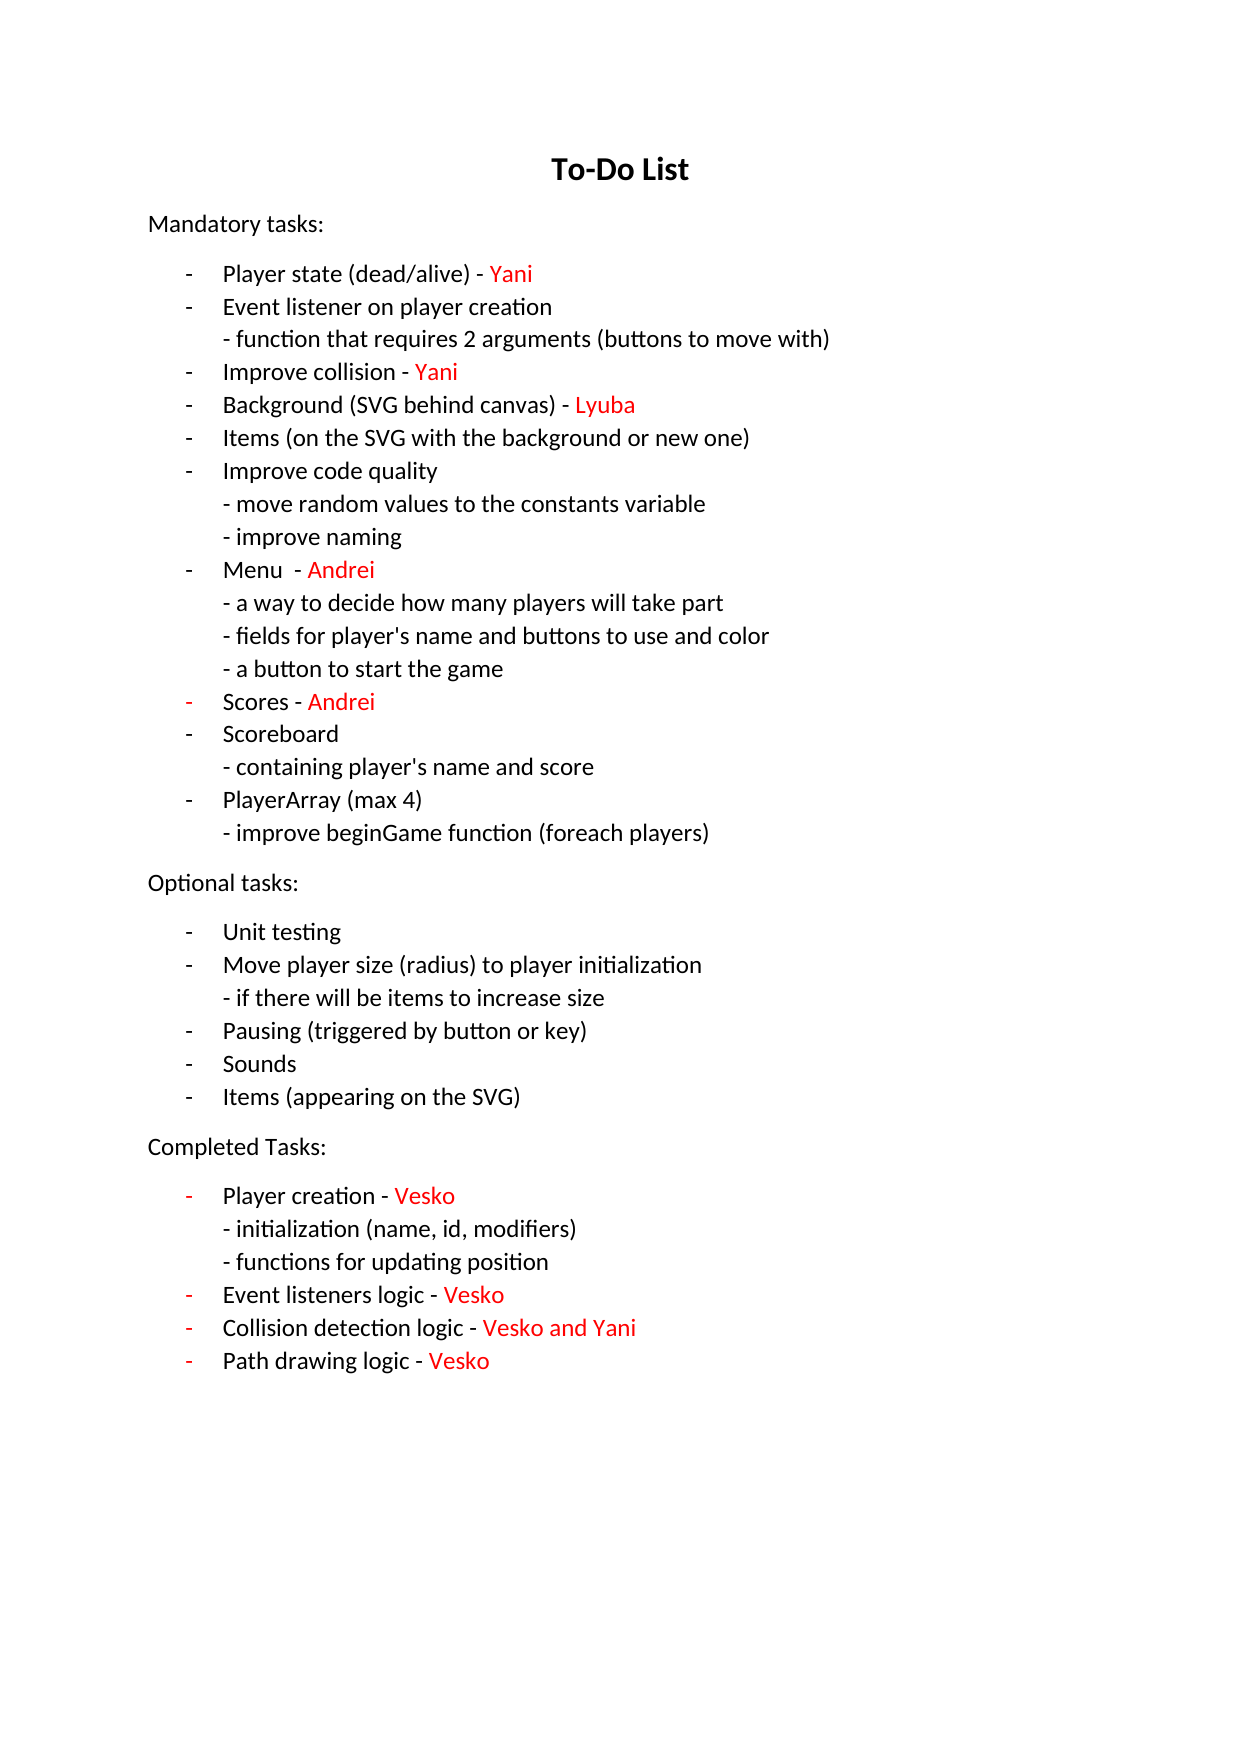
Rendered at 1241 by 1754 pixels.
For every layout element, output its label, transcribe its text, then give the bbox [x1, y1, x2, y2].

list Move player size (radius) to player initialization - if there will be items to increase size [185, 949, 1093, 1013]
list Scoreboard - containing player's name and score [185, 719, 1093, 782]
list Items (appearing on the SVG) [185, 1081, 1093, 1112]
list Items (on the SVG with the background or new one) [185, 422, 1093, 453]
text Completed Tasks: [148, 1131, 1093, 1161]
list Background (SVG behind canvas) - Lyuba [185, 389, 1093, 420]
list Collision detection logic - Vesko and Yani [185, 1312, 1093, 1342]
list Sounds [185, 1048, 1093, 1079]
list Unit testing [185, 917, 1093, 947]
list - initialization (name, id, modifiers) - functions for updating position [223, 1213, 1093, 1277]
list Event listener on player creation - function that requires 2 arguments (buttons to move with) [185, 291, 1093, 354]
list Scores - Andrei [185, 686, 1093, 716]
text To-Do List [148, 148, 1093, 188]
list Pausing (triggered by button or key) [185, 1015, 1093, 1046]
list Improve collision - Yani [185, 357, 1093, 387]
list Improve code quality - move random values to the constants variable - improve naming [185, 455, 1093, 552]
list Player creation - Vesko [185, 1180, 1093, 1211]
list Event listeners logic - Vesko [185, 1279, 1093, 1309]
list PlayerArray (max 4) - improve beginGame function (foreach players) [185, 784, 1093, 848]
list Player state (dead/alive) - Yani [185, 258, 1093, 288]
list Path drawing logic - Vesko [185, 1345, 1093, 1375]
text Optional tasks: [148, 867, 1093, 897]
text Mandatory tasks: [148, 208, 1093, 239]
list Menu - Andrei - a way to decide how many players will take part - fields for player's name and buttons to use and color - a button to start the game [185, 554, 1093, 683]
